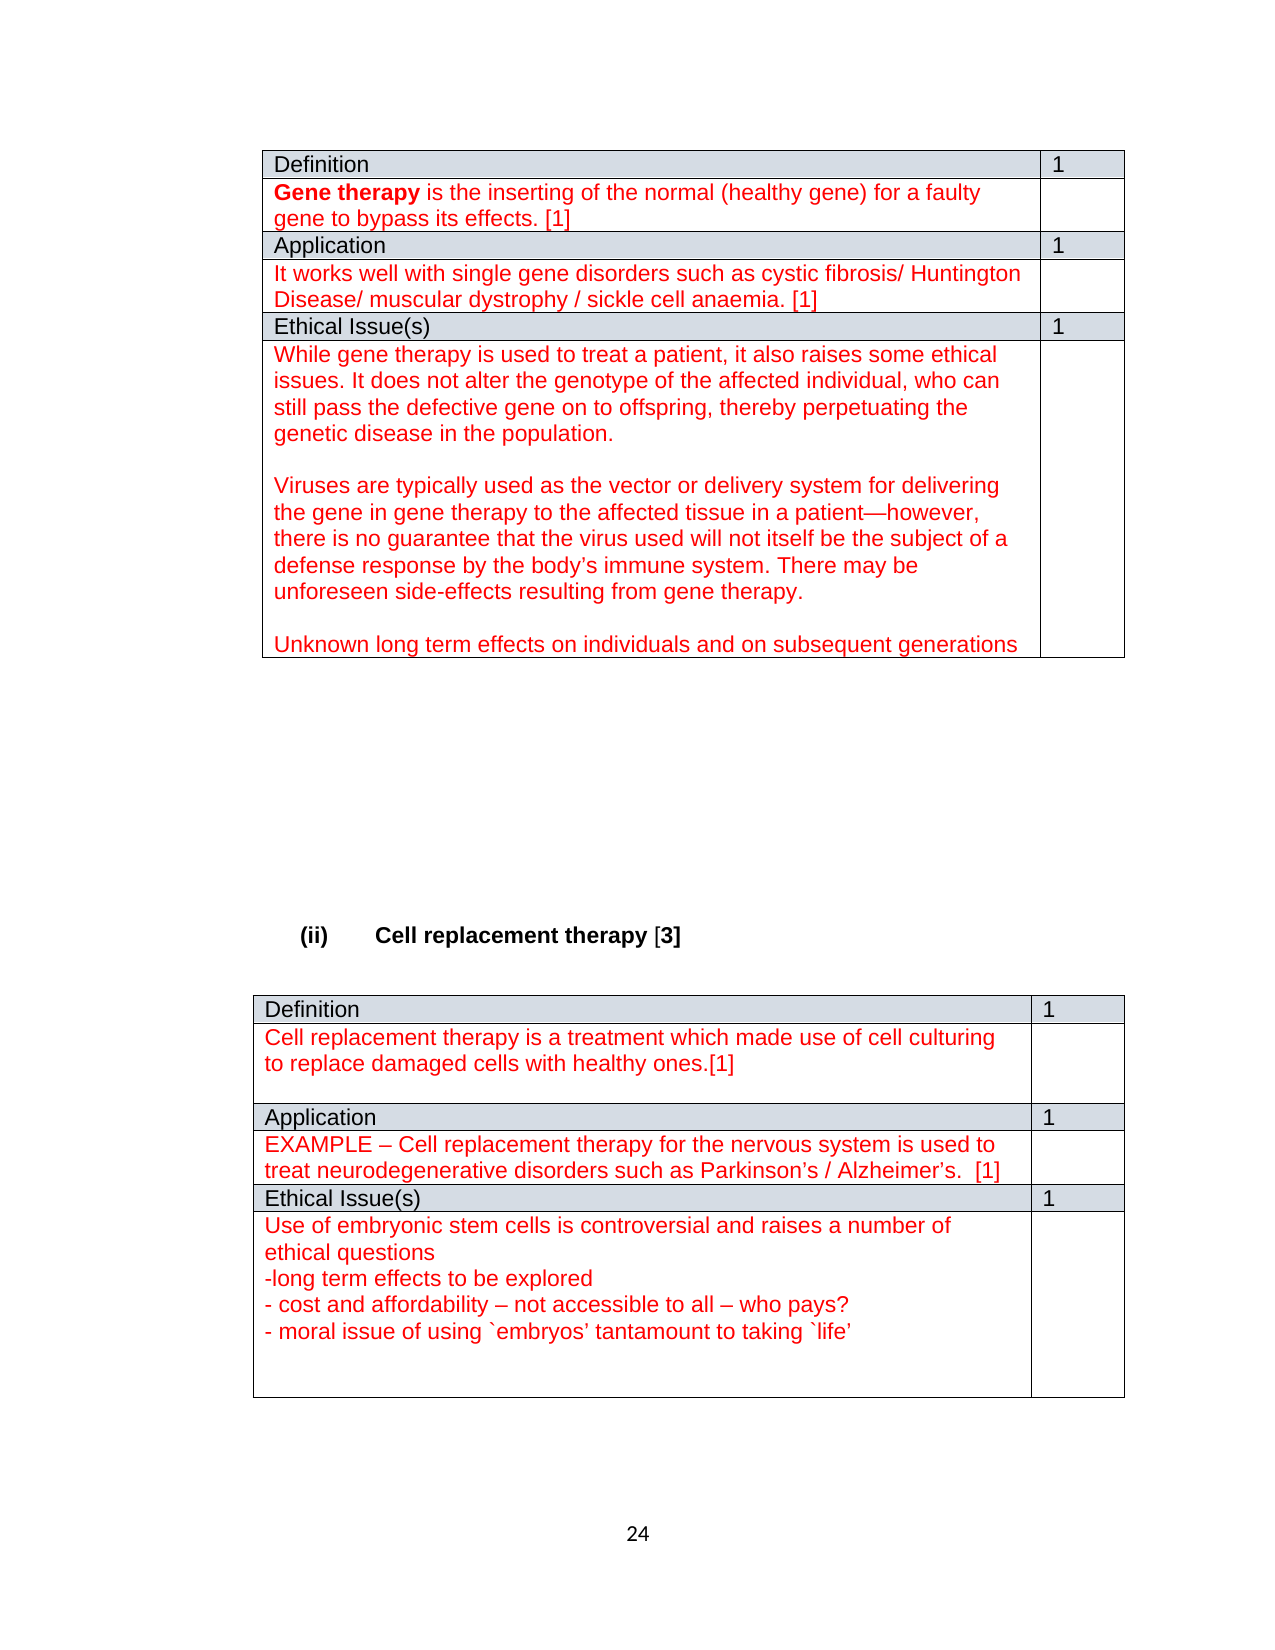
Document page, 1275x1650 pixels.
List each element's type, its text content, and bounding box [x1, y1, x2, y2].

table_cell 1 [1041, 232, 1124, 258]
table_header Definition [254, 996, 1031, 1022]
table_cell [1041, 179, 1124, 231]
table_header 1 [1041, 151, 1124, 177]
table_cell [1032, 1024, 1124, 1103]
table_cell [1032, 1131, 1124, 1184]
table_cell [1041, 260, 1124, 312]
table_cell Use of embryonic stem cells is controversial and raises a number of ethical questions -long term effects to be explored - cost and affordability – not accessible to all – who pays? - moral issue of using `embryos’ tantamount to taking `life’ [254, 1212, 1031, 1397]
table_cell Cell replacement therapy is a treatment which made use of cell culturing to replace damaged cells with healthy ones.[1] [254, 1024, 1031, 1103]
table_header 1 [1032, 996, 1124, 1022]
table_cell Ethical Issue(s) [254, 1185, 1031, 1211]
table_cell Application [254, 1104, 1031, 1130]
list Cell replacement therapy [3] [300, 922, 1125, 948]
table_cell Ethical Issue(s) [263, 313, 1040, 340]
table_cell While gene therapy is used to treat a patient, it also raises some ethical issues. It does not alter the genotype of the affected individual, who can still pass the defective gene on to offspring, thereby perpetuating the genetic disease in the population. Viruses are typically used as the vector or delivery system for delivering the gene in gene therapy to the affected tissue in a patient—however, there is no guarantee that the virus used will not itself be the subject of a defense response by the body’s immune system. There may be unforeseen side-effects resulting from gene therapy. Unknown long term effects on individuals and on subsequent generations [263, 341, 1040, 657]
table_cell Gene therapy is the inserting of the normal (healthy gene) for a faulty gene to bypass its effects. [1] [263, 179, 1040, 231]
table_cell 1 [1032, 1185, 1124, 1211]
table_cell It works well with single gene disorders such as cystic fibrosis/ Huntington Disease/ muscular dystrophy / sickle cell anaemia. [1] [263, 260, 1040, 312]
table_cell [1032, 1212, 1124, 1397]
table_header Definition [263, 151, 1040, 177]
table_cell [1041, 341, 1124, 657]
table_cell EXAMPLE – Cell replacement therapy for the nervous system is used to treat neurodegenerative disorders such as Parkinson’s / Alzheimer’s. [1] [254, 1131, 1031, 1184]
table_cell 1 [1032, 1104, 1124, 1130]
table_cell Application [263, 232, 1040, 258]
table_cell 1 [1041, 313, 1124, 340]
